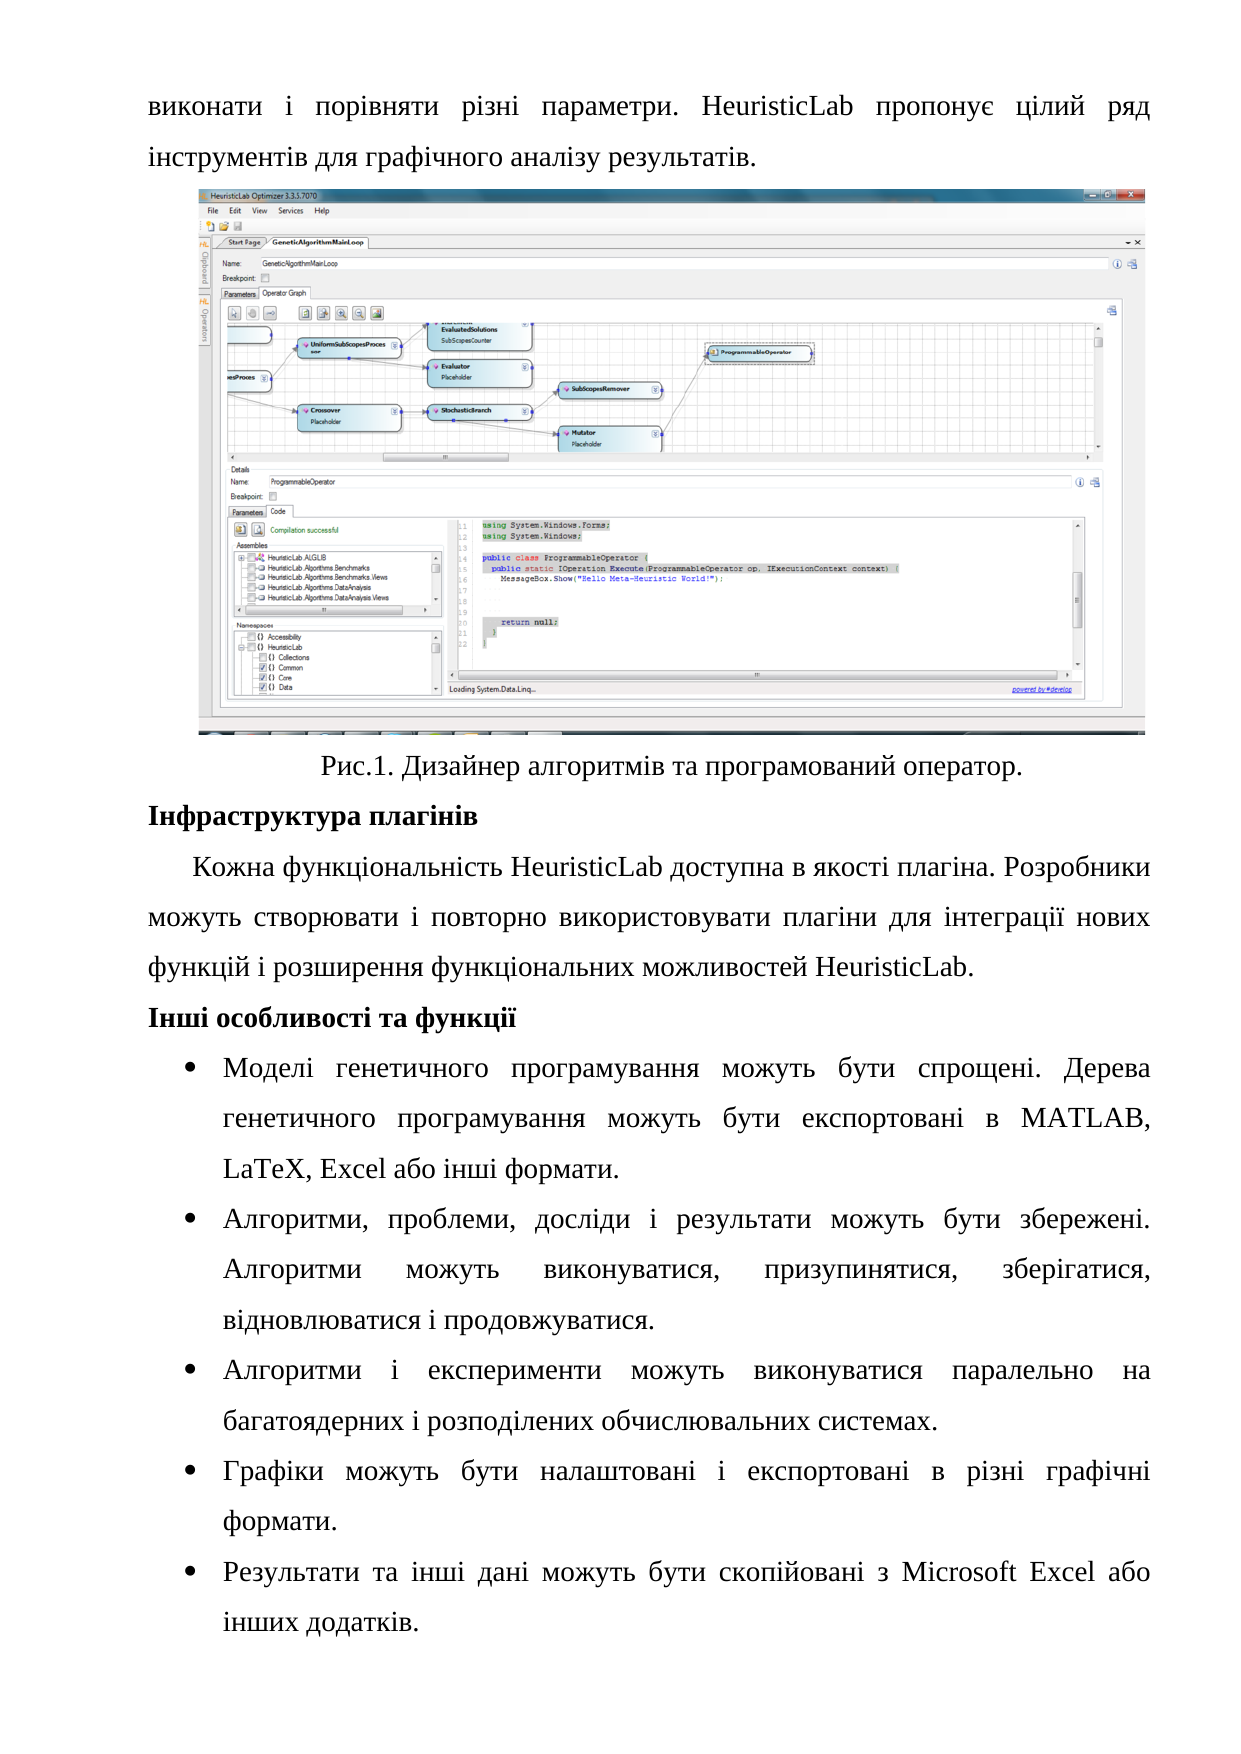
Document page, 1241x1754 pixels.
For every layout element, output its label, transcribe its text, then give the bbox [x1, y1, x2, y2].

list Алгоритми, проблеми, досліди і результати можуть бути збережені. Алгоритми можуть виконуватися, призупинятися, зберігатися, відновлюватися і продовжуватися. [185, 1201, 1152, 1335]
text Інші особливості та функції [148, 1000, 1152, 1033]
text Кожна функціональність HeuristicLab доступна в якості плагіна. Розробники можуть створювати і повторно використовувати плагіни для інтеграції нових функцій і розширення функціональних можливостей HeuristicLab. [148, 849, 1152, 983]
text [148, 88, 1152, 172]
text Інфраструктура плагінів [148, 798, 1152, 832]
list Результати та інші дані можуть бути скопійовані з Microsoft Excel або інших додатків. [185, 1554, 1152, 1638]
list Алгоритми і експерименти можуть виконуватися паралельно на багатоядерних і розподілених обчислювальних системах. [185, 1352, 1152, 1436]
list Графіки можуть бути налаштовані і експортовані в різні графічні формати. [185, 1453, 1152, 1537]
text Рис.1. Дизайнер алгоритмів та програмований оператор. [148, 748, 1152, 782]
picture [198, 189, 1146, 735]
list Моделі генетичного програмування можуть бути спрощені. Дерева генетичного програмування можуть бути експортовані в MATLAB, LaTeX, Excel або інші формати. [185, 1050, 1152, 1184]
